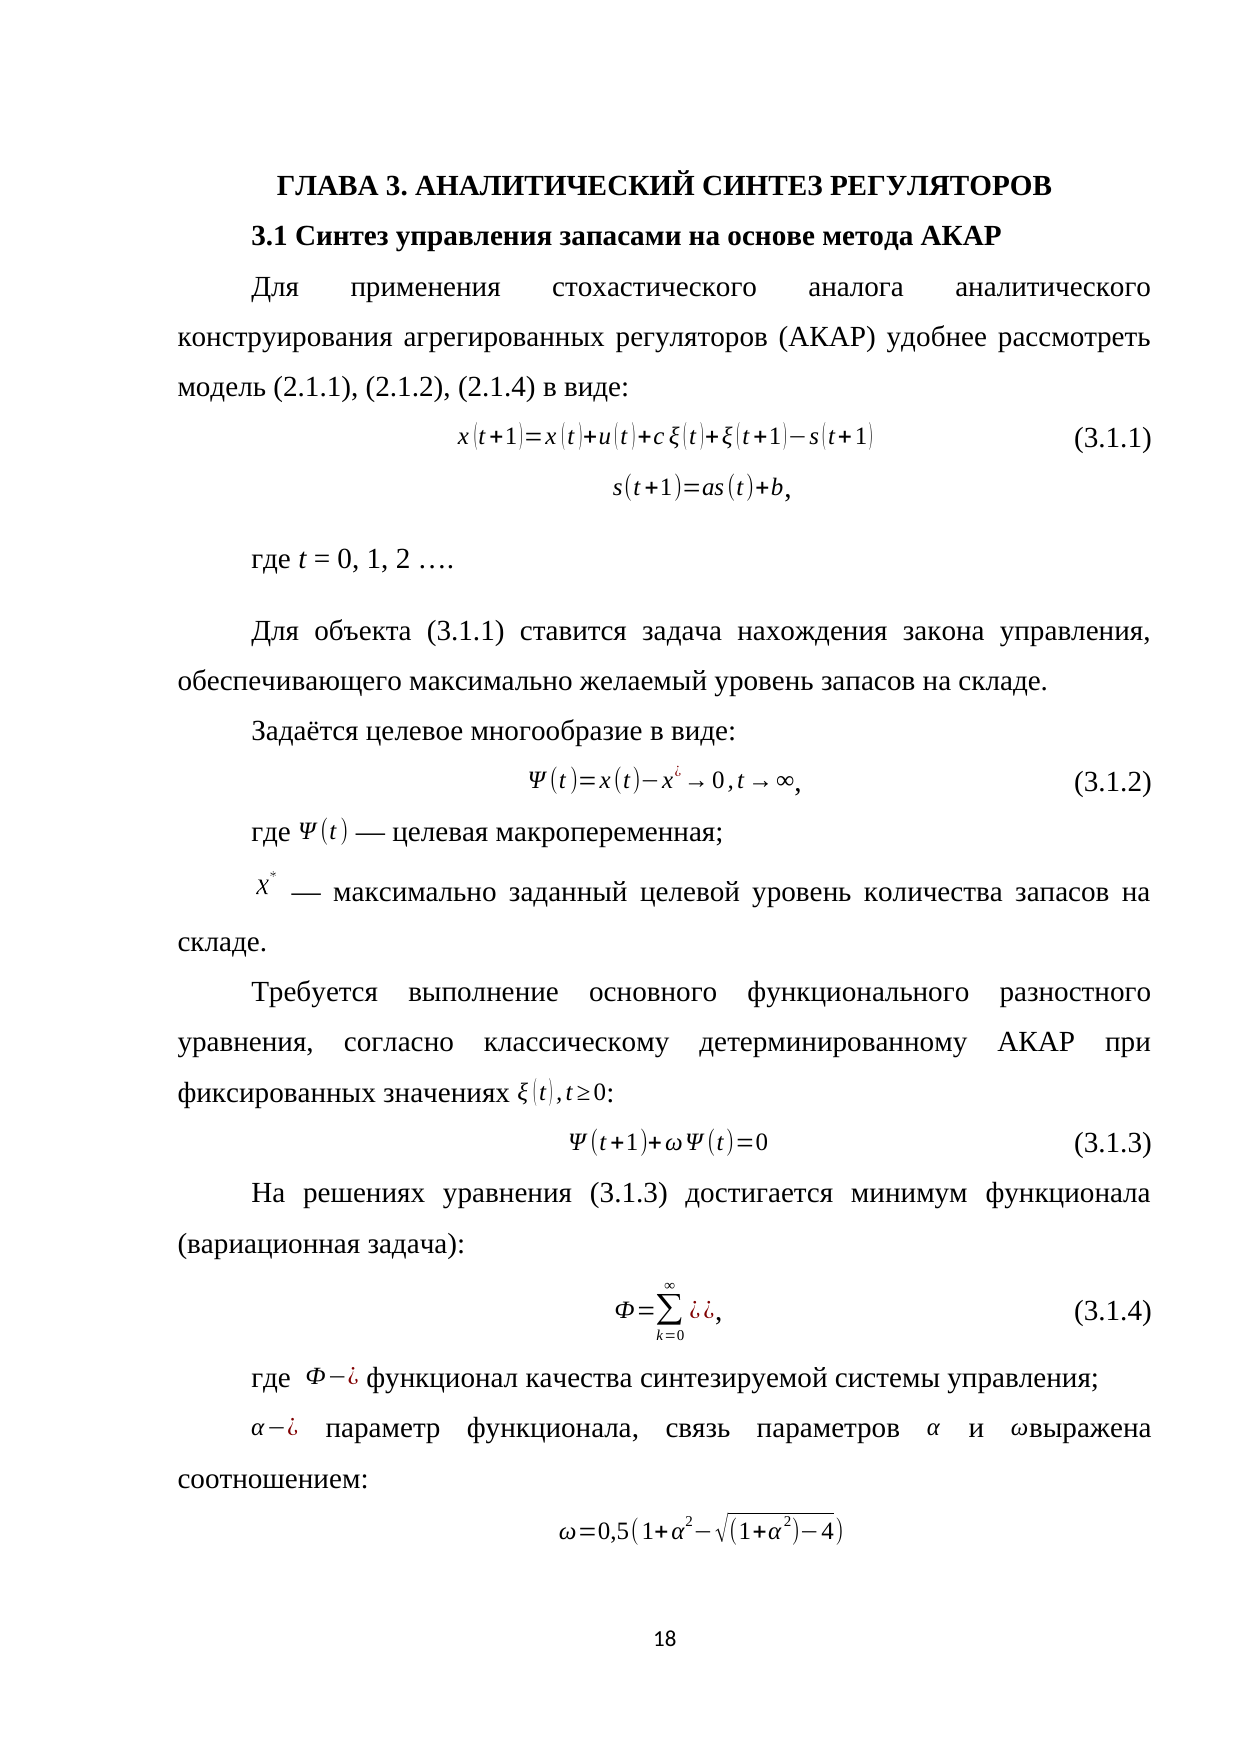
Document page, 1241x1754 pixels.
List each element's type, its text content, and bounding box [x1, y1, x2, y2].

text Требуется выполнение основного функционального разностного уравнения, согласно классическому детерминированному АКАР при фиксированных значениях : [177, 974, 1152, 1108]
text (3.1.3) [177, 1125, 1152, 1159]
text Для объекта (3.1.1) ставится задача нахождения закона управления, обеспечивающего максимально желаемый уровень запасов на складе. [177, 613, 1152, 697]
text , (3.1.4) [177, 1276, 1152, 1343]
text (3.1.1) [177, 420, 1152, 453]
text , [177, 470, 1152, 504]
subtitle 3.1 Синтез управления запасами на основе метода АКАР [177, 218, 1152, 252]
text , (3.1.2) [177, 764, 1152, 797]
text Задаётся целевое многообразие в виде: [177, 713, 1152, 747]
text параметр функционала, связь параметров и выражена соотношением: [177, 1411, 1152, 1494]
text где — целевая макропеременная; [177, 814, 1152, 848]
text Для применения стохастического аналога аналитического конструирования агрегированных регуляторов (АКАР) удобнее рассмотреть модель (2.1.1), (2.1.2), (2.1.4) в виде: [177, 269, 1152, 403]
subtitle ГЛАВА 3. АНАЛИТИЧЕСКИЙ СИНТЕЗ РЕГУЛЯТОРОВ [177, 168, 1152, 202]
text где t = 0, 1, 2 …. [177, 542, 1152, 575]
text где функционал качества синтезируемой системы управления; [177, 1360, 1152, 1394]
text На решениях уравнения (3.1.3) достигается минимум функционала (вариационная задача): [177, 1176, 1152, 1259]
text — максимально заданный целевой уровень количества запасов на складе. [177, 864, 1152, 957]
